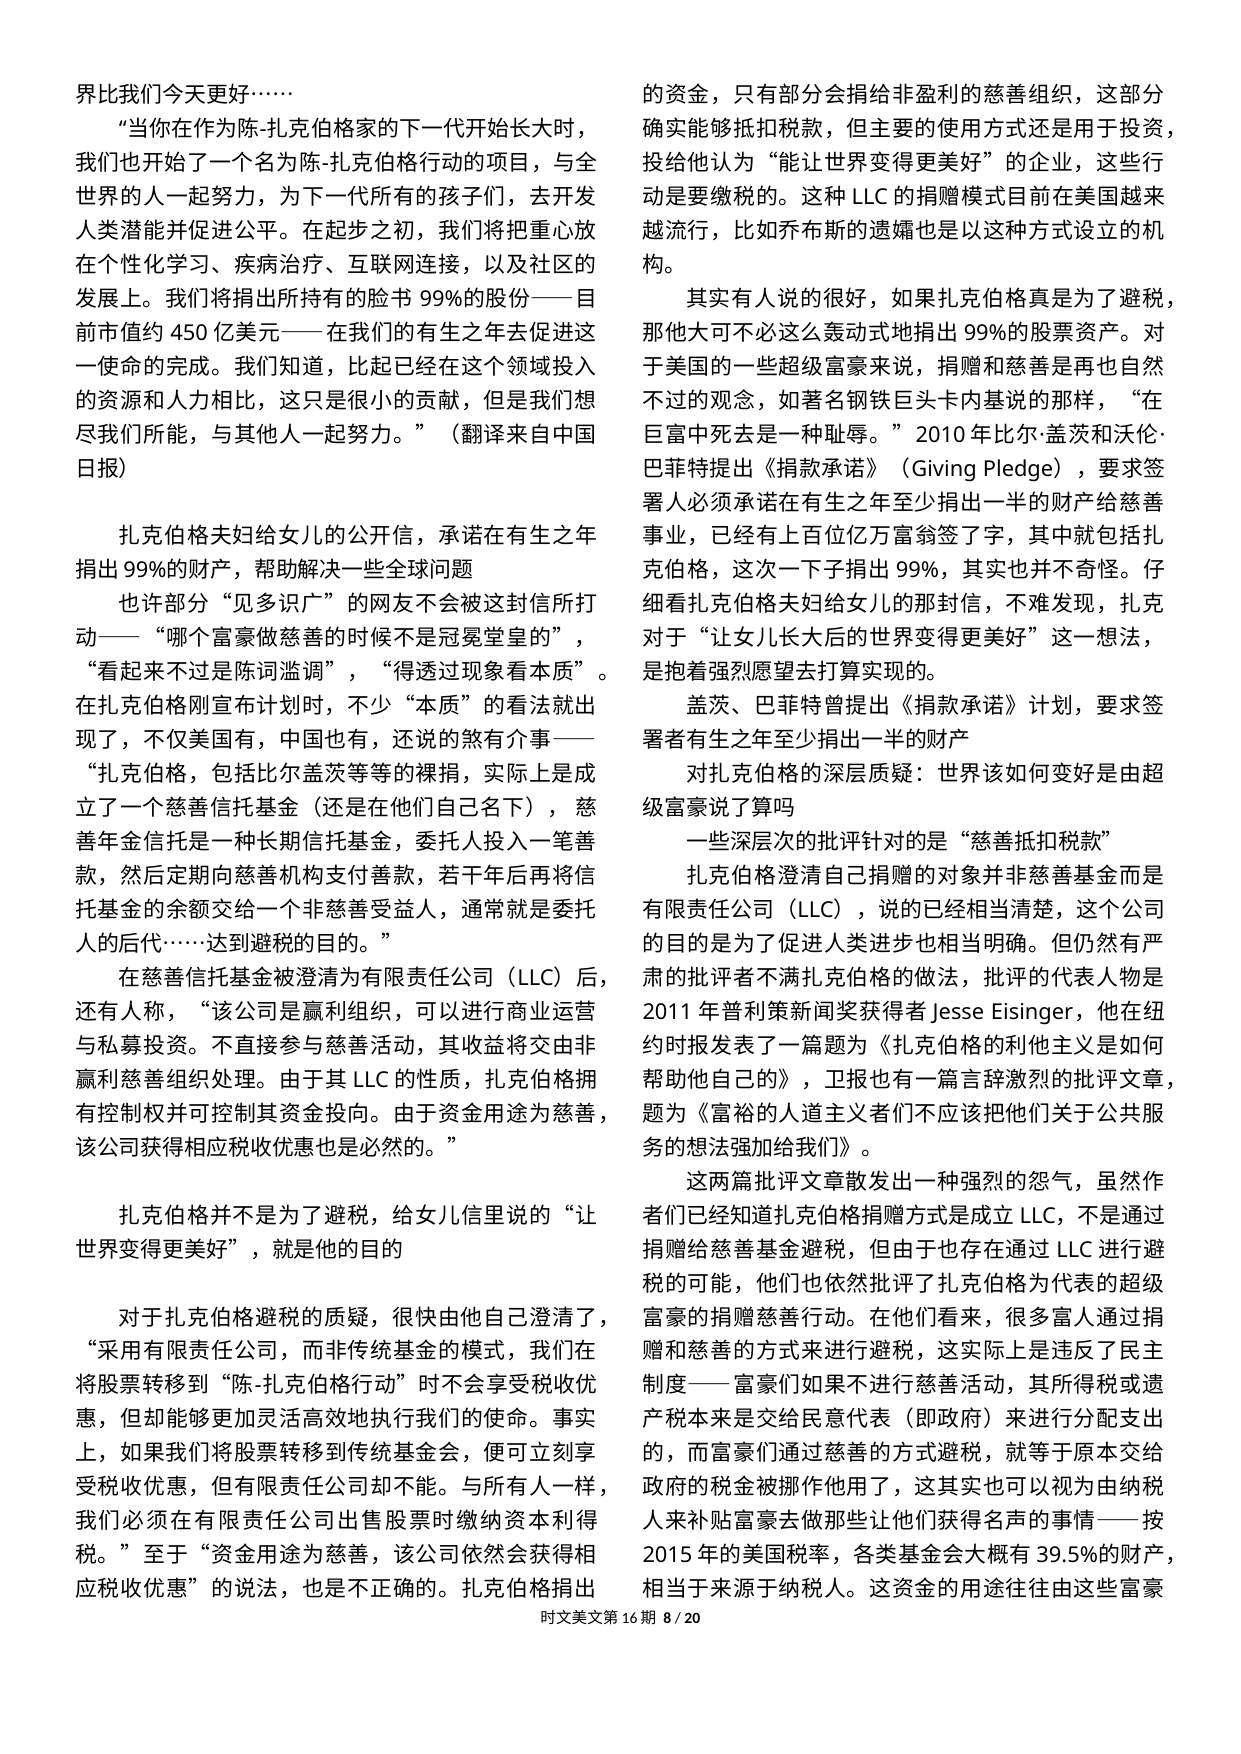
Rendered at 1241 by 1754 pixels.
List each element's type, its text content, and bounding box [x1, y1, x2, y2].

text 其实有人说的很好，如果扎克伯格真是为了避税，那他大可不必这么轰动式地捐出99%的股票资产。对于美国的一些超级富豪来说，捐赠和慈善是再也自然不过的观念，如著名钢铁巨头卡内基说的那样，“在巨富中死去是一种耻辱。”2010年比尔·盖茨和沃伦·巴菲特提出《捐款承诺》（Giving Pledge），要求签署人必须承诺在有生之年至少捐出一半的财产给慈善事业，已经有上百位亿万富翁签了字，其中就包括扎克伯格，这次一下子捐出99%，其实也并不奇怪。仔细看扎克伯格夫妇给女儿的那封信，不难发现，扎克对于“让女儿长大后的世界变得更美好”这一想法，是抱着强烈愿望去打算实现的。 [642, 280, 1165, 687]
text 在慈善信托基金被澄清为有限责任公司（LLC）后，还有人称，“该公司是赢利组织，可以进行商业运营与私募投资。不直接参与慈善活动，其收益将交由非赢利慈善组织处理。由于其LLC的性质，扎克伯格拥有控制权并可控制其资金投向。由于资金用途为慈善，该公司获得相应税收优惠也是必然的。” [75, 959, 598, 1163]
text 对扎克伯格的深层质疑：世界该如何变好是由超级富豪说了算吗 [642, 755, 1165, 823]
text 扎克伯格并不是为了避税，给女儿信里说的“让世界变得更美好”，就是他的目的 [75, 1197, 598, 1264]
text 对于扎克伯格避税的质疑，很快由他自己澄清了，“采用有限责任公司，而非传统基金的模式，我们在将股票转移到“陈-扎克伯格行动”时不会享受税收优惠，但却能够更加灵活高效地执行我们的使命。事实上，如果我们将股票转移到传统基金会，便可立刻享受税收优惠，但有限责任公司却不能。与所有人一样，我们必须在有限责任公司出售股票时缴纳资本利得税。”至于“资金用途为慈善，该公司依然会获得相应税收优惠”的说法，也是不正确的。扎克伯格捐出的资金，只有部分会捐给非盈利的慈善组织，这部分确实能够抵扣税款，但主要的使用方式还是用于投资，投给他认为“能让世界变得更美好”的企业，这些行动是要缴税的。这种LLC的捐赠模式目前在美国越来越流行，比如乔布斯的遗孀也是以这种方式设立的机构。 [642, 76, 1165, 280]
text 扎克伯格澄清自己捐赠的对象并非慈善基金而是有限责任公司（LLC），说的已经相当清楚，这个公司的目的是为了促进人类进步也相当明确。但仍然有严肃的批评者不满扎克伯格的做法，批评的代表人物是2011年普利策新闻奖获得者Jesse Eisinger，他在纽约时报发表了一篇题为《扎克伯格的利他主义是如何帮助他自己的》，卫报也有一篇言辞激烈的批评文章，题为《富裕的人道主义者们不应该把他们关于公共服务的想法强加给我们》。 [642, 857, 1165, 1163]
text 对于扎克伯格避税的质疑，很快由他自己澄清了，“采用有限责任公司，而非传统基金的模式，我们在将股票转移到“陈-扎克伯格行动”时不会享受税收优惠，但却能够更加灵活高效地执行我们的使命。事实上，如果我们将股票转移到传统基金会，便可立刻享受税收优惠，但有限责任公司却不能。与所有人一样，我们必须在有限责任公司出售股票时缴纳资本利得税。”至于“资金用途为慈善，该公司依然会获得相应税收优惠”的说法，也是不正确的。扎克伯格捐出的资金，只有部分会捐给非盈利的慈善组织，这部分确实能够抵扣税款，但主要的使用方式还是用于投资，投给他认为“能让世界变得更美好”的企业，这些行动是要缴税的。这种LLC的捐赠模式目前在美国越来越流行，比如乔布斯的遗孀也是以这种方式设立的机构。 [75, 1298, 598, 1604]
text 扎克伯格夫妇给女儿的公开信，承诺在有生之年捐出99%的财产，帮助解决一些全球问题 [75, 517, 598, 585]
text 一些深层次的批评针对的是“慈善抵扣税款” [642, 823, 1165, 857]
text “当你在作为陈-扎克伯格家的下一代开始长大时，我们也开始了一个名为陈-扎克伯格行动的项目，与全世界的人一起努力，为下一代所有的孩子们，去开发人类潜能并促进公平。在起步之初，我们将把重心放在个性化学习、疾病治疗、互联网连接，以及社区的发展上。我们将捐出所持有的脸书 99%的股份——目前市值约450亿美元——在我们的有生之年去促进这一使命的完成。我们知道，比起已经在这个领域投入的资源和人力相比，这只是很小的贡献，但是我们想尽我们所能，与其他人一起努力。”（翻译来自中国日报） [75, 110, 598, 483]
text “亲爱的麦柯斯，你妈妈和我还找不到词汇来描述你给我们带来的对未来的期望。你的新生活充满了潜能，我们愿你能健康快乐，以让你充分地去探索研究。你已经给了我们一个理由去反思我们希望你生活的那个世界。像所有的父母一样，我们想要你长大后的世界比我们今天更好…… [75, 76, 598, 110]
text 也许部分“见多识广”的网友不会被这封信所打动——“哪个富豪做慈善的时候不是冠冕堂皇的”，“看起来不过是陈词滥调”，“得透过现象看本质”。在扎克伯格刚宣布计划时，不少“本质”的看法就出现了，不仅美国有，中国也有，还说的煞有介事——“扎克伯格，包括比尔盖茨等等的裸捐，实际上是成立了一个慈善信托基金（还是在他们自己名下）， 慈善年金信托是一种长期信托基金，委托人投入一笔善款，然后定期向慈善机构支付善款，若干年后再将信托基金的余额交给一个非慈善受益人，通常就是委托人的后代……达到避税的目的。” [75, 585, 598, 959]
text 盖茨、巴菲特曾提出《捐款承诺》计划，要求签署者有生之年至少捐出一半的财产 [642, 687, 1165, 755]
